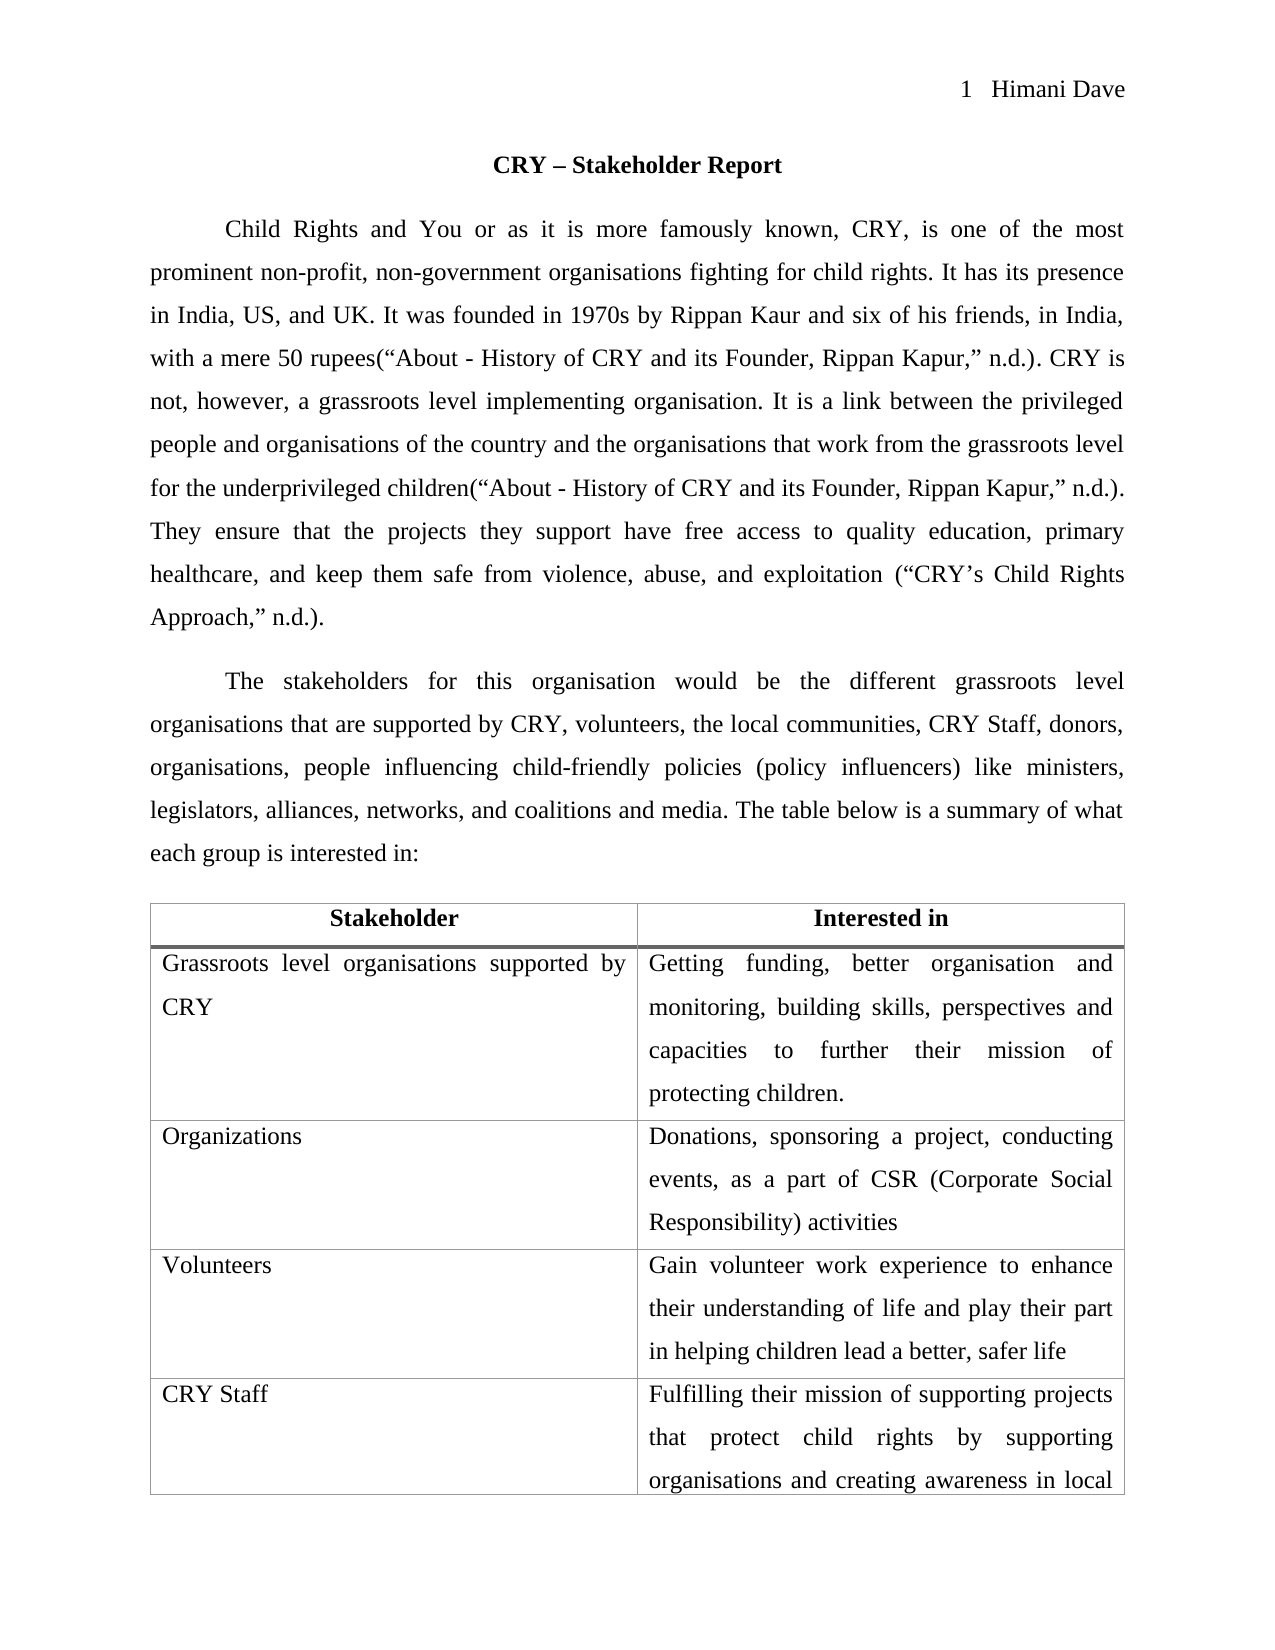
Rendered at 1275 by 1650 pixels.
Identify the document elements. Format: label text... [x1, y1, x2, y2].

table_cell Getting funding, better organisation and monitoring, building skills, perspectives and capacities to further their mission of protecting children. [638, 949, 1124, 1120]
table_cell Gain volunteer work experience to enhance their understanding of life and play their part in helping children lead a better, safer life [638, 1250, 1124, 1378]
table_cell Volunteers [151, 1250, 637, 1378]
text CRY – Stakeholder Report [150, 150, 1125, 179]
table_cell Grassroots level organisations supported by CRY [151, 949, 637, 1120]
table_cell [638, 1379, 1124, 1494]
table_cell Donations, sponsoring a project, conducting events, as a part of CSR (Corporate Social Responsibility) activities [638, 1121, 1124, 1249]
text Child Rights and You or as it is more famously known, CRY, is one of the most prominent non-profit, non-government organisations fighting for child rights. It has its presence in India, US, and UK. It was founded in 1970s by Rippan Kaur and six of his friends, in India, with a mere 50 rupees(“About - History of CRY and its Founder, Rippan Kapur,” n.d.). CRY is not, however, a grassroots level implementing organisation. It is a link between the privileged people and organisations of the country and the organisations that work from the grassroots level for the underprivileged children(“About - History of CRY and its Founder, Rippan Kapur,” n.d.). They ensure that the projects they support have free access to quality education, primary healthcare, and keep them safe from violence, abuse, and exploitation (“CRY’s Child Rights Approach,” n.d.). [150, 214, 1125, 631]
table_header Interested in [638, 904, 1124, 945]
table_cell CRY Staff [151, 1379, 637, 1494]
text The stakeholders for this organisation would be the different grassroots level organisations that are supported by CRY, volunteers, the local communities, CRY Staff, donors, organisations, people influencing child-friendly policies (policy influencers) like ministers, legislators, alliances, networks, and coalitions and media. The table below is a summary of what each group is interested in: [150, 666, 1125, 867]
table_header Stakeholder [151, 904, 637, 945]
table_cell Organizations [151, 1121, 637, 1249]
